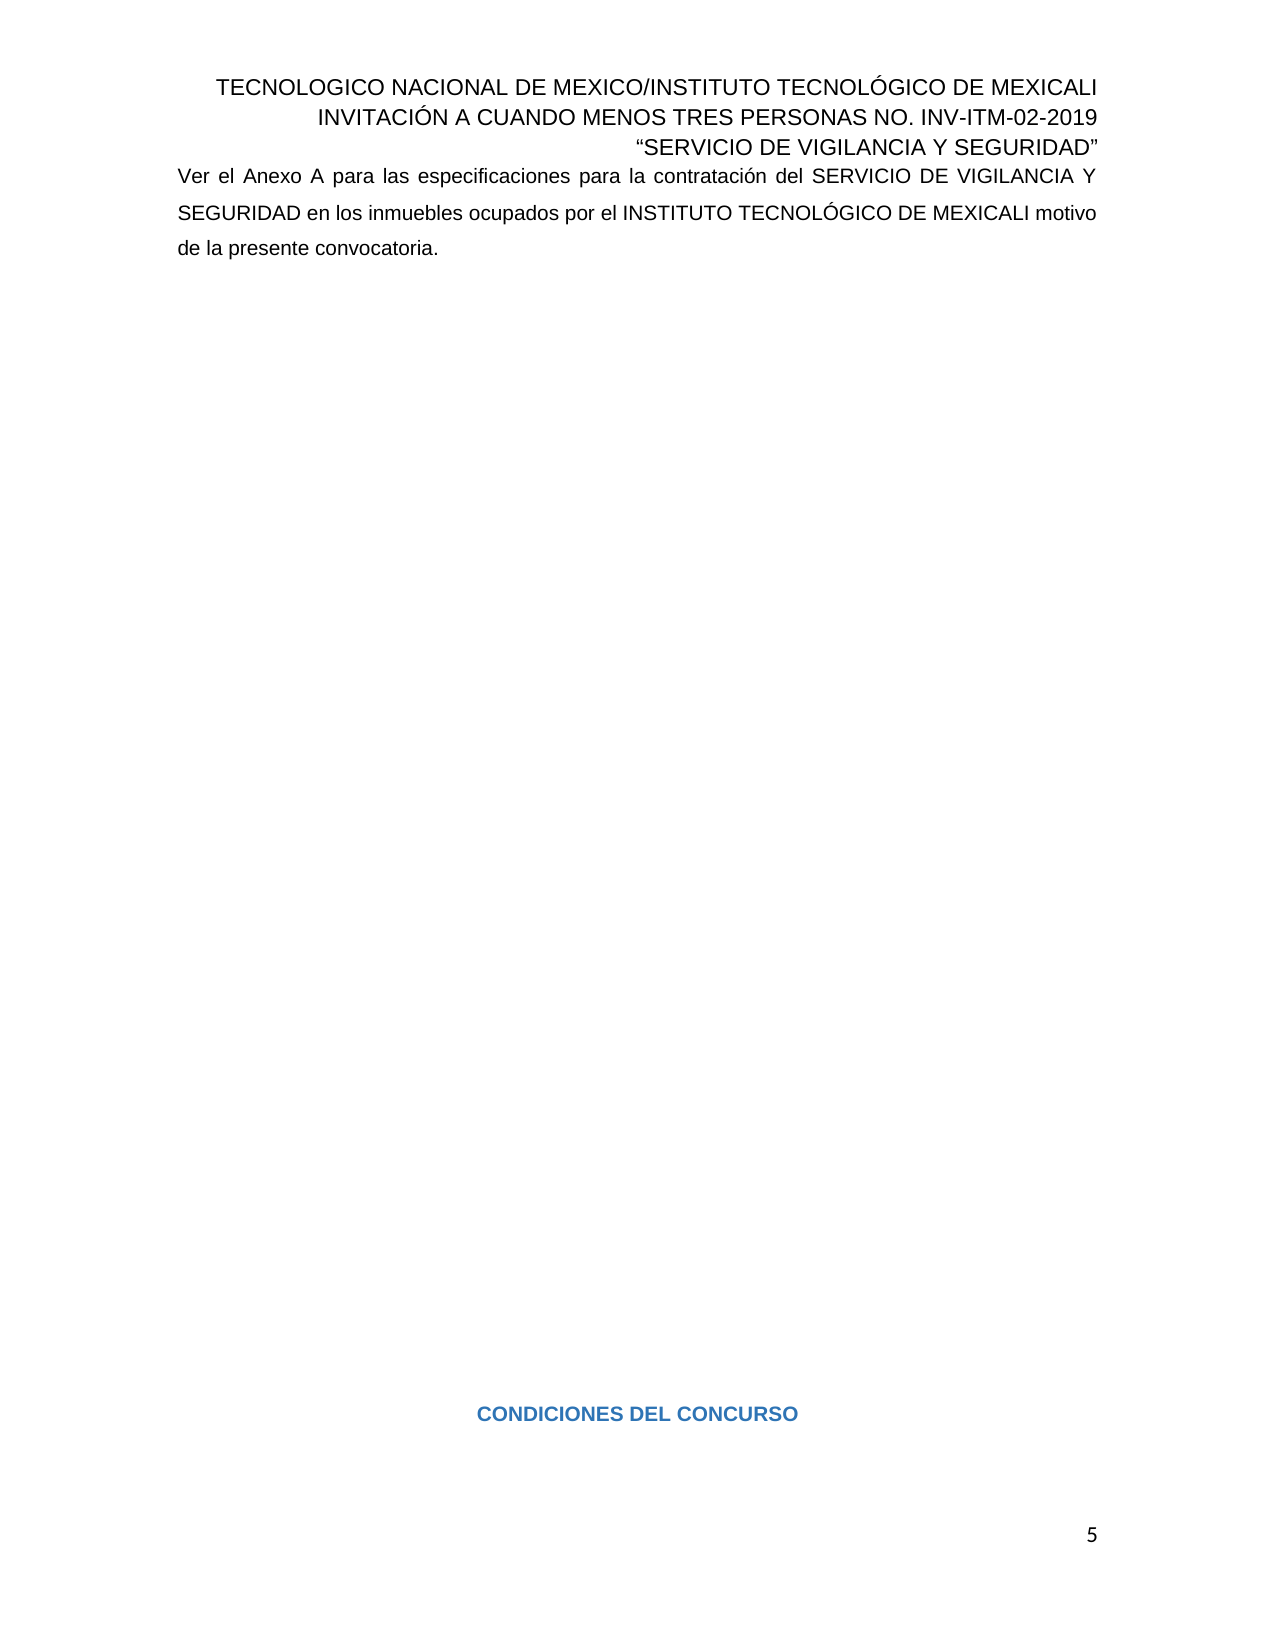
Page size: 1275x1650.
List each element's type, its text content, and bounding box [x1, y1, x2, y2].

subtitle CONDICIONES DEL CONCURSO [177, 1402, 1098, 1426]
text Ver el Anexo A para las especificaciones para la contratación del SERVICIO DE VIGILANCIA Y SEGURIDAD en los inmuebles ocupados por el INSTITUTO TECNOLÓGICO DE MEXICALI motivo de la presente convocatoria. [177, 164, 1098, 260]
